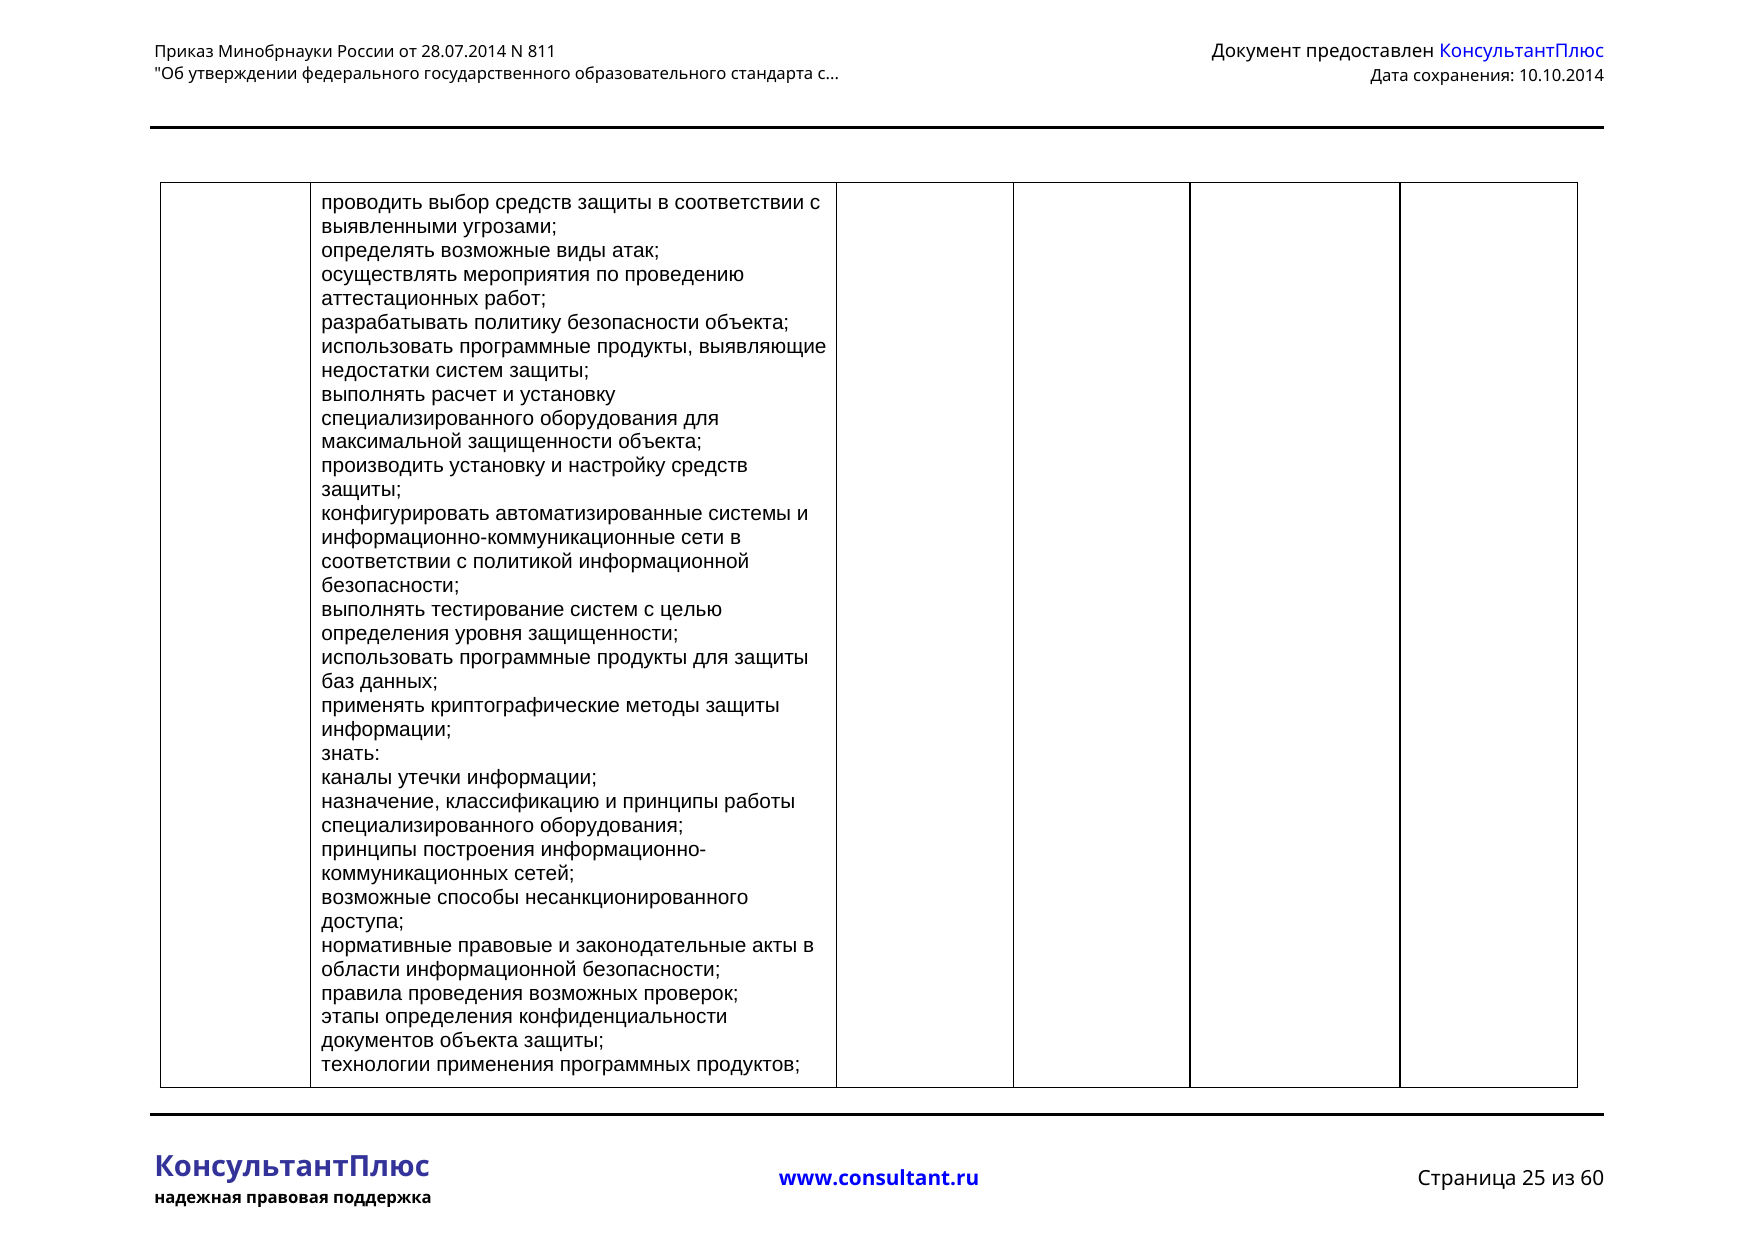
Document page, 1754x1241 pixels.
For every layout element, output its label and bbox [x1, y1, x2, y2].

table_cell [1191, 183, 1399, 1087]
